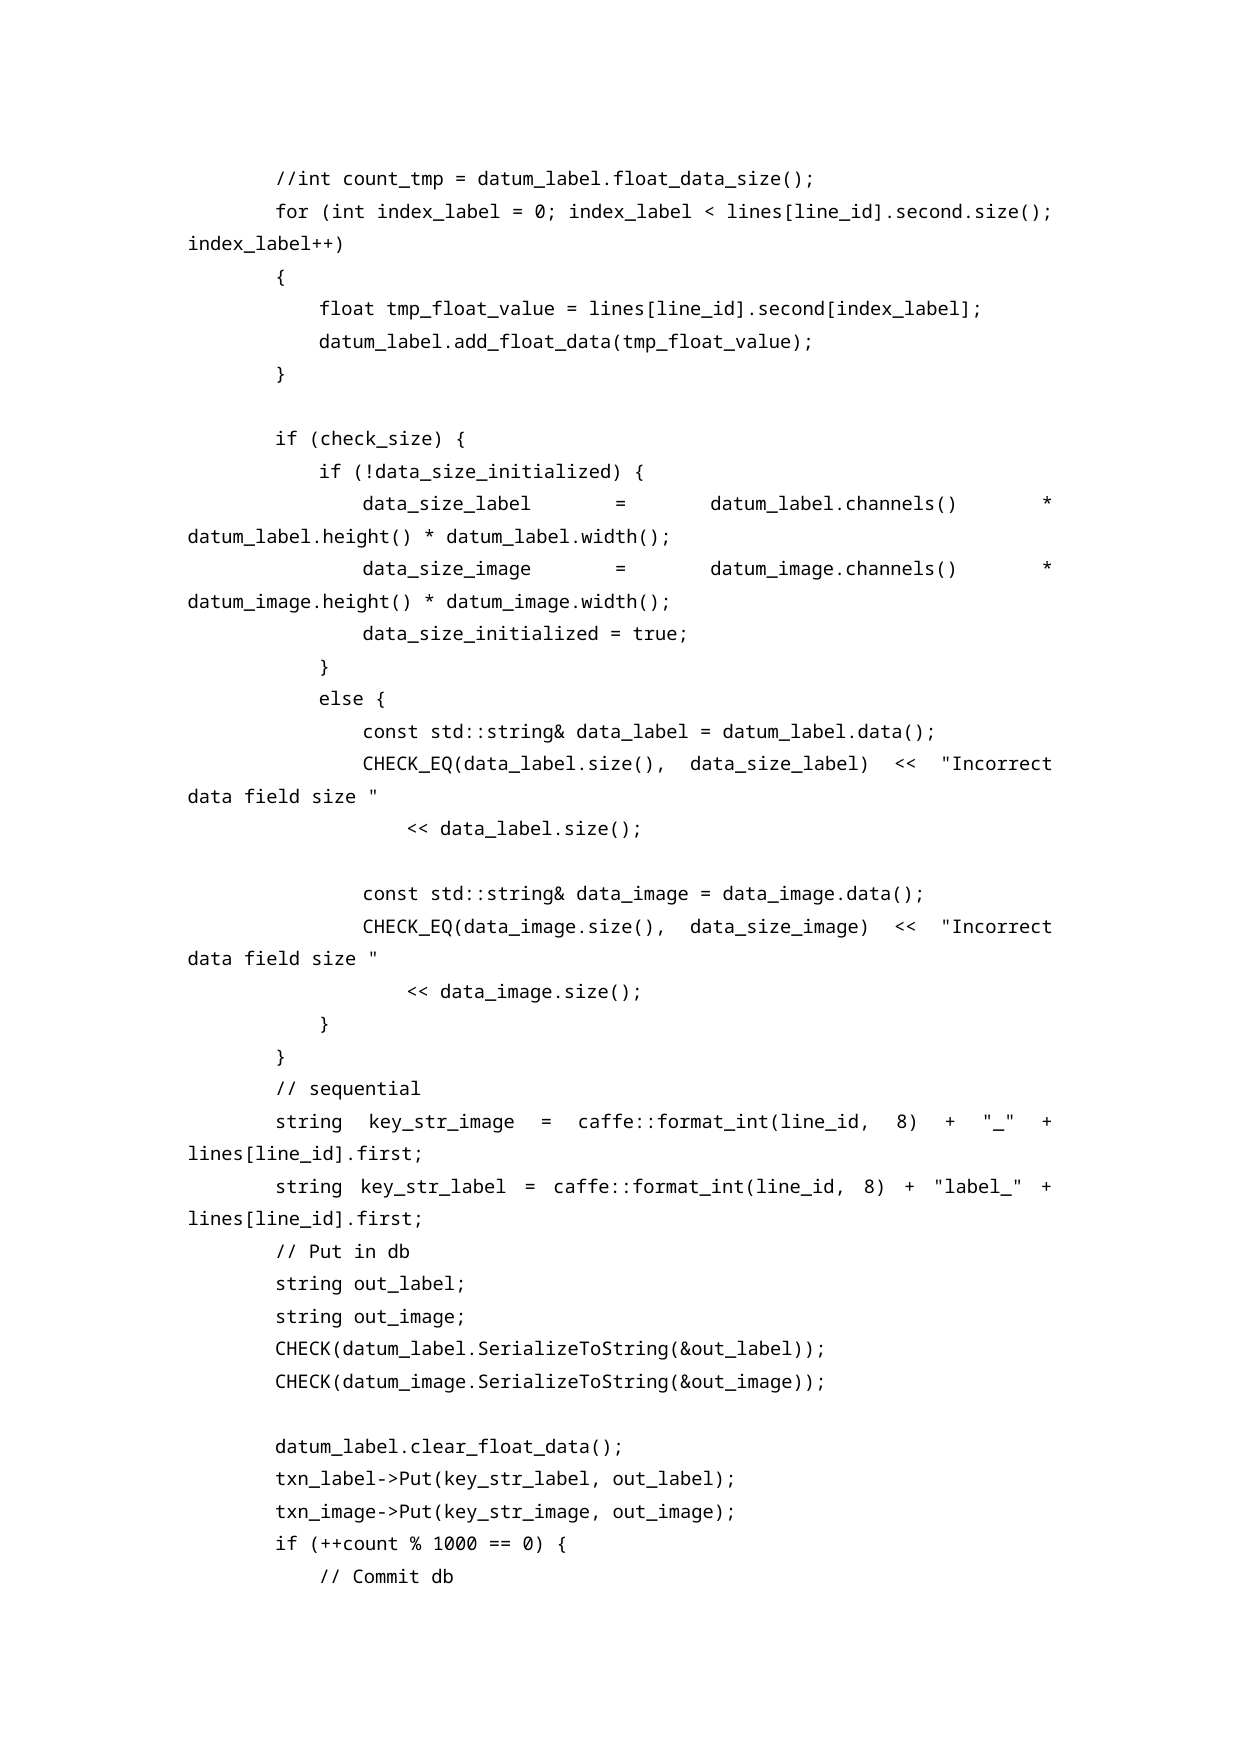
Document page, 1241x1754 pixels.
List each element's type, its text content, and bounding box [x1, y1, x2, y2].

text } [187, 649, 1053, 682]
text data_size_image = datum_image.channels() * datum_image.height() * datum_image.width(); [187, 552, 1053, 617]
text data_size_label = datum_label.channels() * datum_label.height() * datum_label.width(); [187, 487, 1053, 552]
text CHECK(datum_label.SerializeToString(&out_label)); [187, 1332, 1053, 1364]
text float tmp_float_value = lines[line_id].second[index_label]; [187, 292, 1053, 324]
text else { [187, 682, 1053, 714]
text } [187, 1007, 1053, 1039]
text CHECK_EQ(data_image.size(), data_size_image) << "Incorrect data field size " [187, 909, 1053, 974]
text string key_str_label = caffe::format_int(line_id, 8) + "label_" + lines[line_id].first; [187, 1169, 1053, 1234]
text datum_label.add_float_data(tmp_float_value); [187, 324, 1053, 357]
text txn_image->Put(key_str_image, out_image); [187, 1494, 1053, 1527]
text data_size_initialized = true; [187, 617, 1053, 649]
text //int count_tmp = datum_label.float_data_size(); [187, 162, 1053, 194]
text txn_label->Put(key_str_label, out_label); [187, 1462, 1053, 1494]
text << data_image.size(); [187, 974, 1053, 1007]
text } [187, 357, 1053, 389]
text datum_label.clear_float_data(); [187, 1429, 1053, 1462]
text // sequential [187, 1072, 1053, 1104]
text const std::string& data_image = data_image.data(); [187, 877, 1053, 909]
text const std::string& data_label = datum_label.data(); [187, 714, 1053, 747]
text for (int index_label = 0; index_label < lines[line_id].second.size(); index_label++) [187, 194, 1053, 259]
text if (!data_size_initialized) { [187, 454, 1053, 487]
text << data_label.size(); [187, 812, 1053, 844]
text // Commit db [187, 1559, 1053, 1592]
text { [187, 259, 1053, 292]
text } [187, 1039, 1053, 1072]
text if (++count % 1000 == 0) { [187, 1527, 1053, 1559]
text string out_label; [187, 1267, 1053, 1299]
text string out_image; [187, 1299, 1053, 1332]
text if (check_size) { [187, 422, 1053, 454]
text CHECK(datum_image.SerializeToString(&out_image)); [187, 1364, 1053, 1397]
text // Put in db [187, 1234, 1053, 1267]
text string key_str_image = caffe::format_int(line_id, 8) + "_" + lines[line_id].first; [187, 1104, 1053, 1169]
text CHECK_EQ(data_label.size(), data_size_label) << "Incorrect data field size " [187, 747, 1053, 812]
